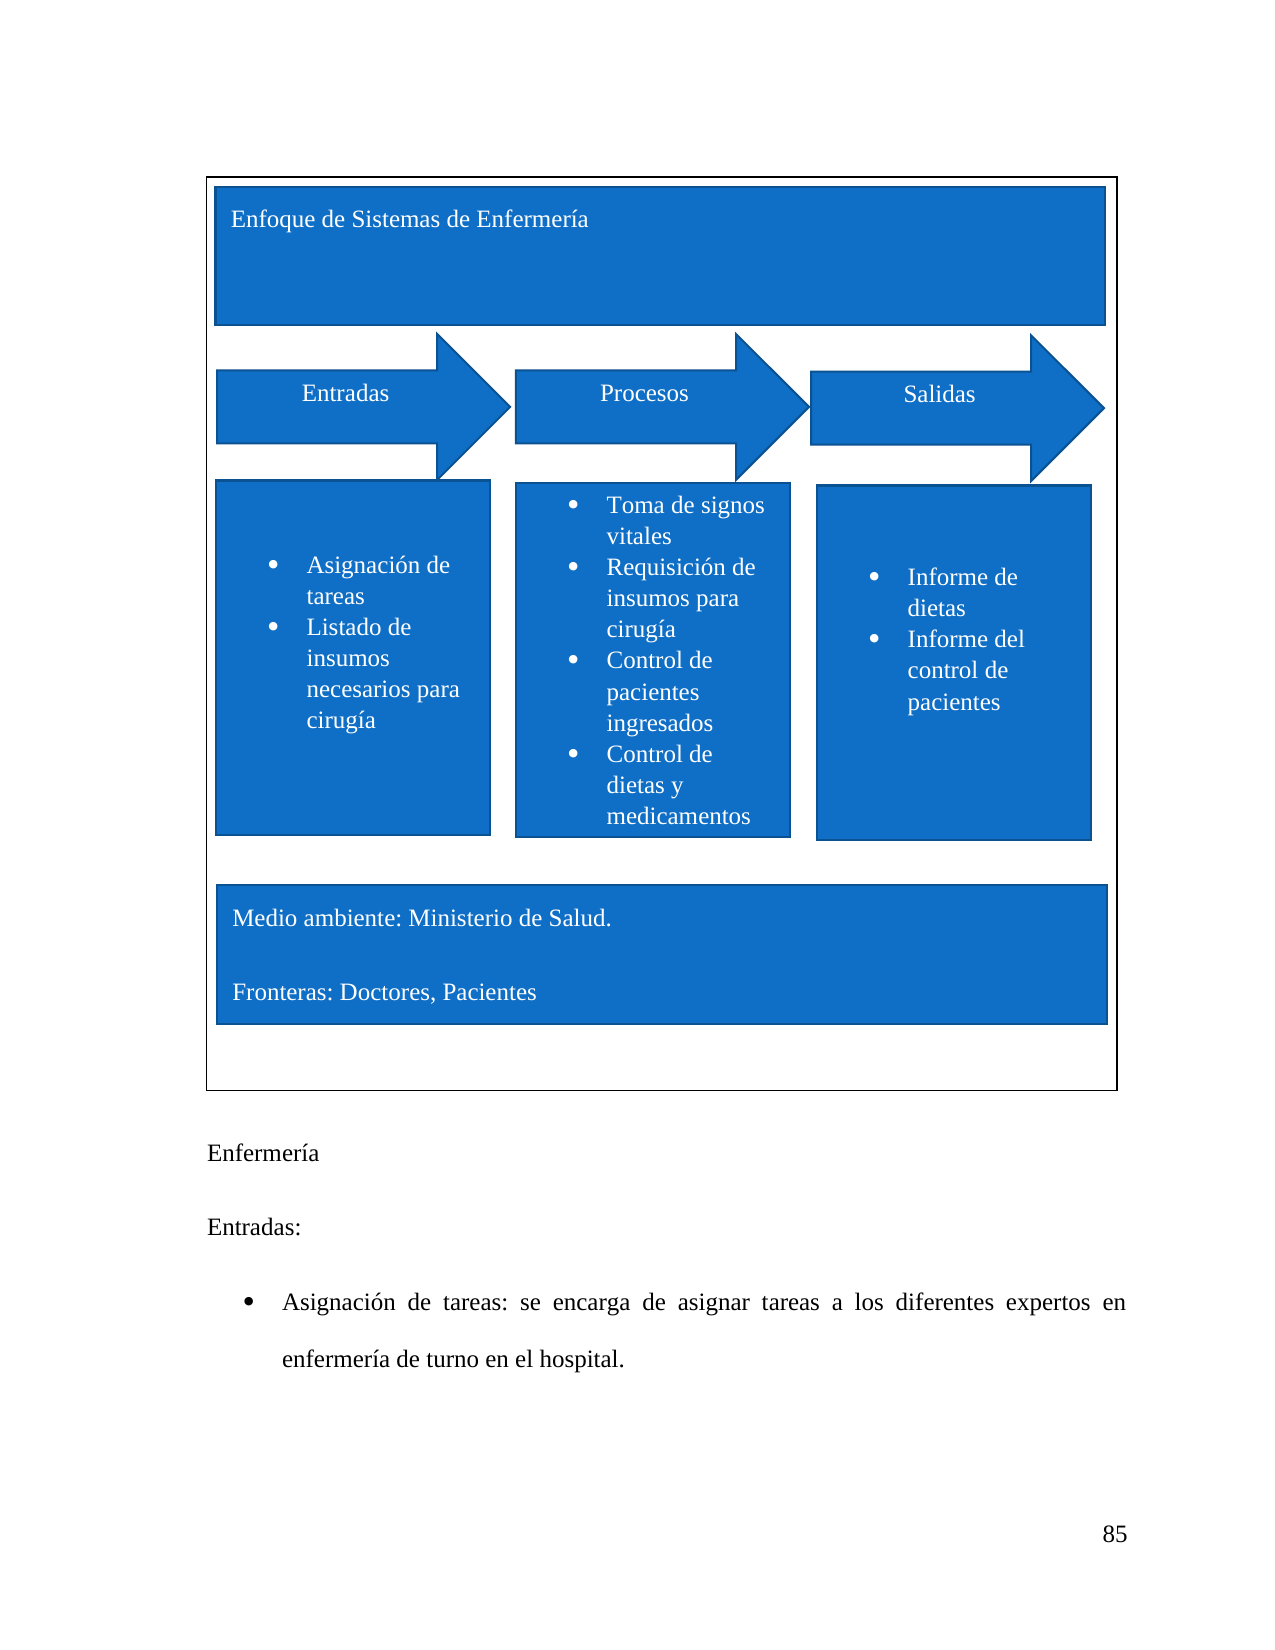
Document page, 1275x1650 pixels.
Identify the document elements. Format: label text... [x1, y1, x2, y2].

list Asignación de tareas: se encarga de asignar tareas a los diferentes expertos en enfermería de turno en el hospital. [244, 1287, 1127, 1373]
text Entradas: [207, 1212, 1127, 1241]
text Enfermería [207, 1138, 1127, 1167]
